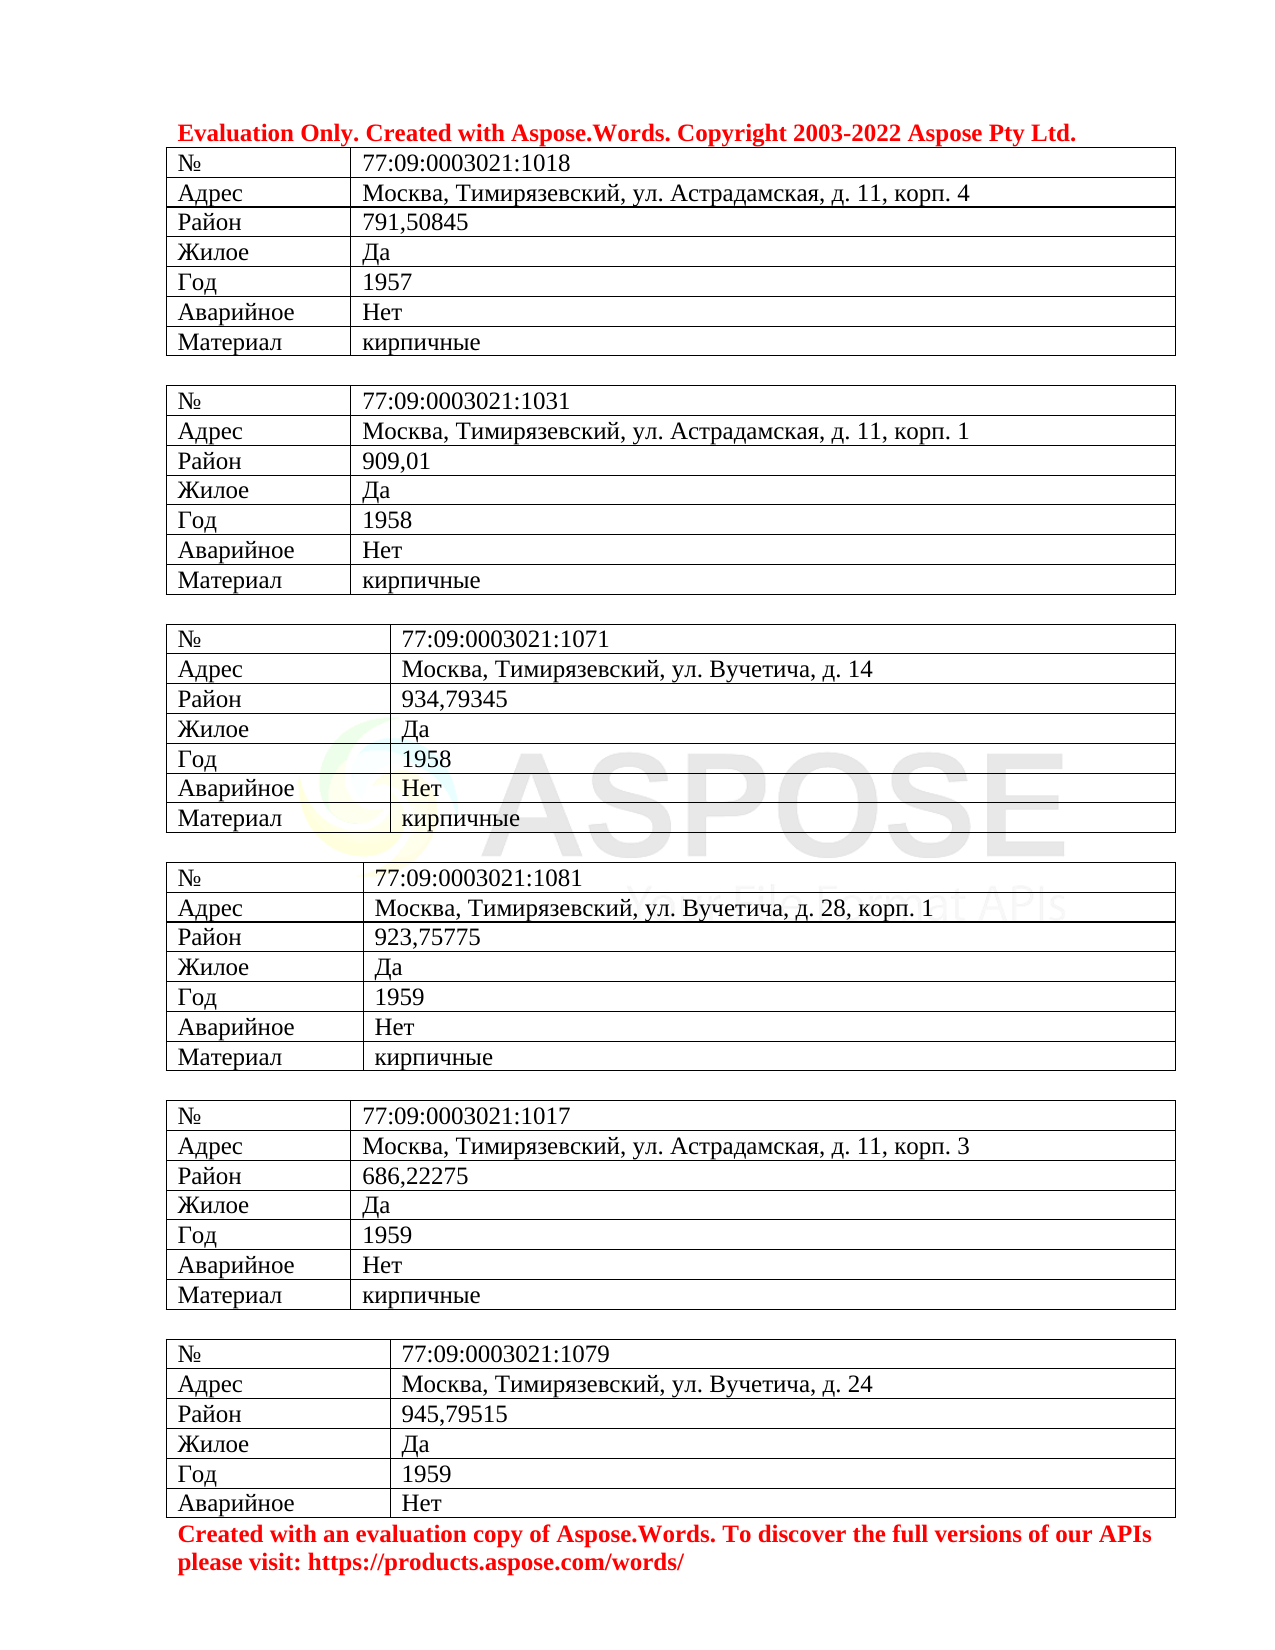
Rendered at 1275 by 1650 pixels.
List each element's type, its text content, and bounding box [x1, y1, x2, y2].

table_cell Да [391, 714, 1175, 743]
table_cell Жилое [167, 237, 350, 266]
table_cell Аварийное [167, 297, 350, 326]
table_header 77:09:0003021:1079 [391, 1340, 1175, 1368]
table_cell Район [167, 208, 350, 236]
table_cell Москва, Тимирязевский, ул. Астрадамская, д. 11, корп. 3 [351, 1131, 1175, 1160]
table_cell 945,79515 [391, 1399, 1175, 1428]
table_cell Район [167, 446, 350, 474]
table_cell Район [167, 1399, 390, 1428]
table_cell Материал [167, 327, 350, 355]
table_header № [167, 1101, 350, 1130]
text Evaluation Only. Created with Aspose.Words. Copyright 2003-2022 Aspose Pty Ltd. [177, 118, 1186, 147]
table_cell Москва, Тимирязевский, ул. Астрадамская, д. 11, корп. 1 [351, 416, 1175, 445]
table_header 77:09:0003021:1071 [391, 625, 1175, 653]
table_cell 1959 [364, 982, 1175, 1011]
table_cell кирпичные [391, 803, 1175, 832]
table_header № [167, 148, 350, 177]
table_cell Год [167, 505, 350, 534]
table_cell Аварийное [167, 1012, 363, 1041]
table_header № [167, 863, 363, 892]
table_cell Жилое [167, 952, 363, 981]
table_cell Нет [391, 1489, 1175, 1517]
table_header 77:09:0003021:1031 [351, 386, 1175, 415]
table_cell Да [351, 476, 1175, 504]
table_cell Район [167, 684, 390, 713]
table_header № [167, 625, 390, 653]
table_cell Аварийное [167, 1489, 390, 1517]
table_cell Год [167, 982, 363, 1011]
table_cell Адрес [167, 178, 350, 206]
table_cell Год [167, 1220, 350, 1249]
table_header № [167, 1340, 390, 1368]
table_cell 909,01 [351, 446, 1175, 474]
table_cell Адрес [167, 893, 363, 921]
table_cell Нет [391, 774, 1175, 802]
table_cell кирпичные [351, 1280, 1175, 1309]
table_cell Район [167, 1161, 350, 1189]
table_cell 1957 [351, 267, 1175, 296]
table_cell Год [167, 744, 390, 772]
table_cell Год [167, 1459, 390, 1487]
table_cell кирпичные [351, 565, 1175, 594]
table_cell Нет [351, 535, 1175, 564]
table_cell Материал [167, 1280, 350, 1309]
table_cell Жилое [167, 714, 390, 743]
table_cell Аварийное [167, 535, 350, 564]
table_cell Материал [167, 565, 350, 594]
table_cell Аварийное [167, 1250, 350, 1279]
table_cell 1959 [391, 1459, 1175, 1487]
table_cell Нет [364, 1012, 1175, 1041]
table_cell Материал [167, 803, 390, 832]
table_cell Нет [351, 297, 1175, 326]
table_cell Жилое [167, 1429, 390, 1458]
table_header № [167, 386, 350, 415]
table_cell Материал [167, 1042, 363, 1070]
table_cell Москва, Тимирязевский, ул. Вучетича, д. 24 [391, 1369, 1175, 1398]
table_cell Да [351, 237, 1175, 266]
table_header 77:09:0003021:1018 [351, 148, 1175, 177]
table_cell Москва, Тимирязевский, ул. Астрадамская, д. 11, корп. 4 [351, 178, 1175, 206]
table_cell 1959 [351, 1220, 1175, 1249]
table_cell Аварийное [167, 774, 390, 802]
table_cell Москва, Тимирязевский, ул. Вучетича, д. 14 [391, 654, 1175, 683]
table_cell 923,75775 [364, 923, 1175, 951]
table_cell 1958 [351, 505, 1175, 534]
table_cell 791,50845 [351, 208, 1175, 236]
table_cell Жилое [167, 1191, 350, 1219]
table_header 77:09:0003021:1081 [364, 863, 1175, 892]
table_cell Да [351, 1191, 1175, 1219]
table_cell Адрес [167, 1131, 350, 1160]
table_cell 1958 [391, 744, 1175, 772]
table_cell Адрес [167, 654, 390, 683]
table_cell Да [364, 952, 1175, 981]
table_cell Жилое [167, 476, 350, 504]
table_cell Район [167, 923, 363, 951]
table_cell Москва, Тимирязевский, ул. Вучетича, д. 28, корп. 1 [364, 893, 1175, 921]
table_cell Адрес [167, 1369, 390, 1398]
table_header 77:09:0003021:1017 [351, 1101, 1175, 1130]
table_cell 934,79345 [391, 684, 1175, 713]
table_cell кирпичные [364, 1042, 1175, 1070]
table_cell кирпичные [351, 327, 1175, 355]
table_cell Адрес [167, 416, 350, 445]
table_cell Год [167, 267, 350, 296]
table_cell Да [391, 1429, 1175, 1458]
table_cell 686,22275 [351, 1161, 1175, 1189]
table_cell Нет [351, 1250, 1175, 1279]
